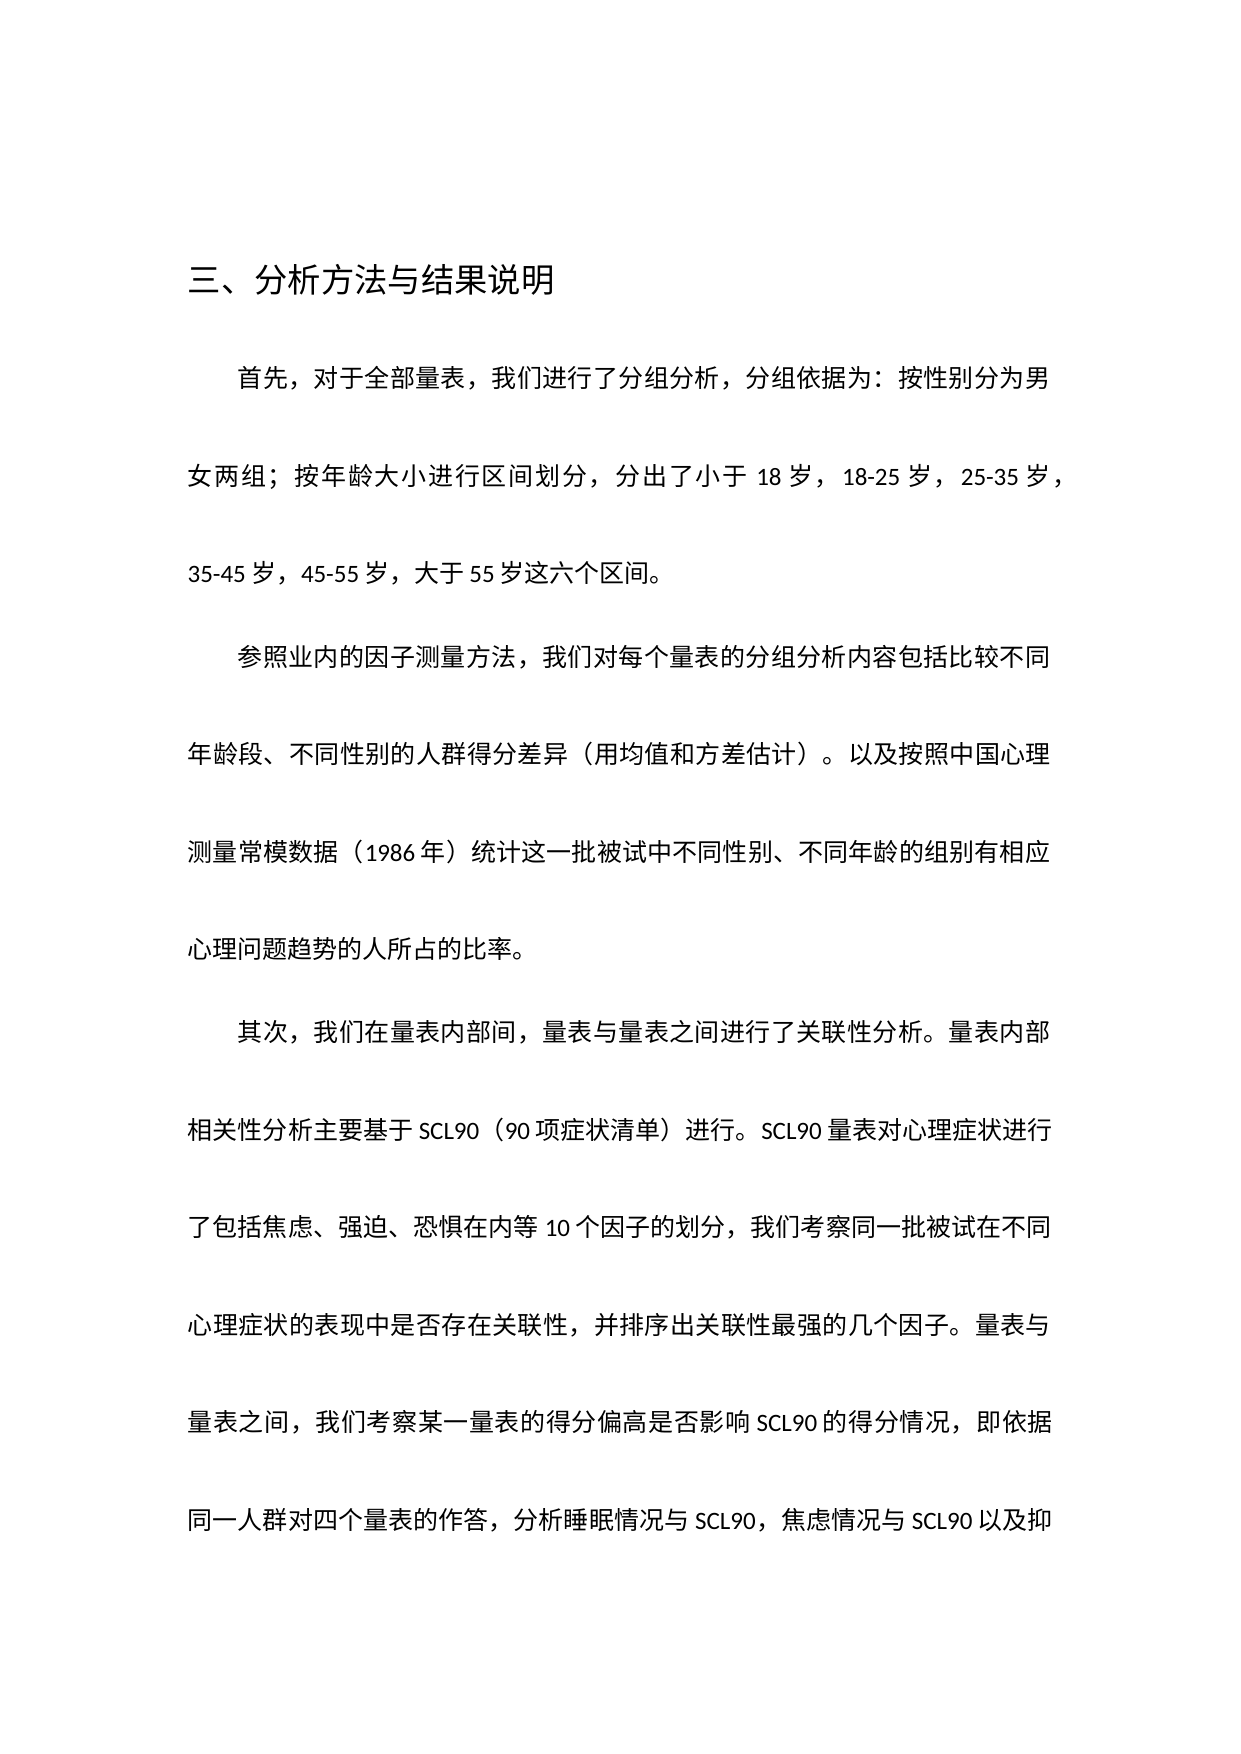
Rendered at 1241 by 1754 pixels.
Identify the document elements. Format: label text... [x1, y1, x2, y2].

subtitle 三、分析方法与结果说明 [187, 245, 1053, 310]
text 首先，对于全部量表，我们进行了分组分析，分组依据为：按性别分为男女两组；按年龄大小进行区间划分，分出了小于18岁，18-25岁，25-35岁，35-45岁，45-55岁，大于55岁这六个区间。 [187, 344, 1053, 604]
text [187, 998, 1053, 1551]
text 参照业内的因子测量方法，我们对每个量表的分组分析内容包括比较不同年龄段、不同性别的人群得分差异（用均值和方差估计）。以及按照中国心理测量常模数据（1986年）统计这一批被试中不同性别、不同年龄的组别有相应心理问题趋势的人所占的比率。 [187, 623, 1053, 980]
